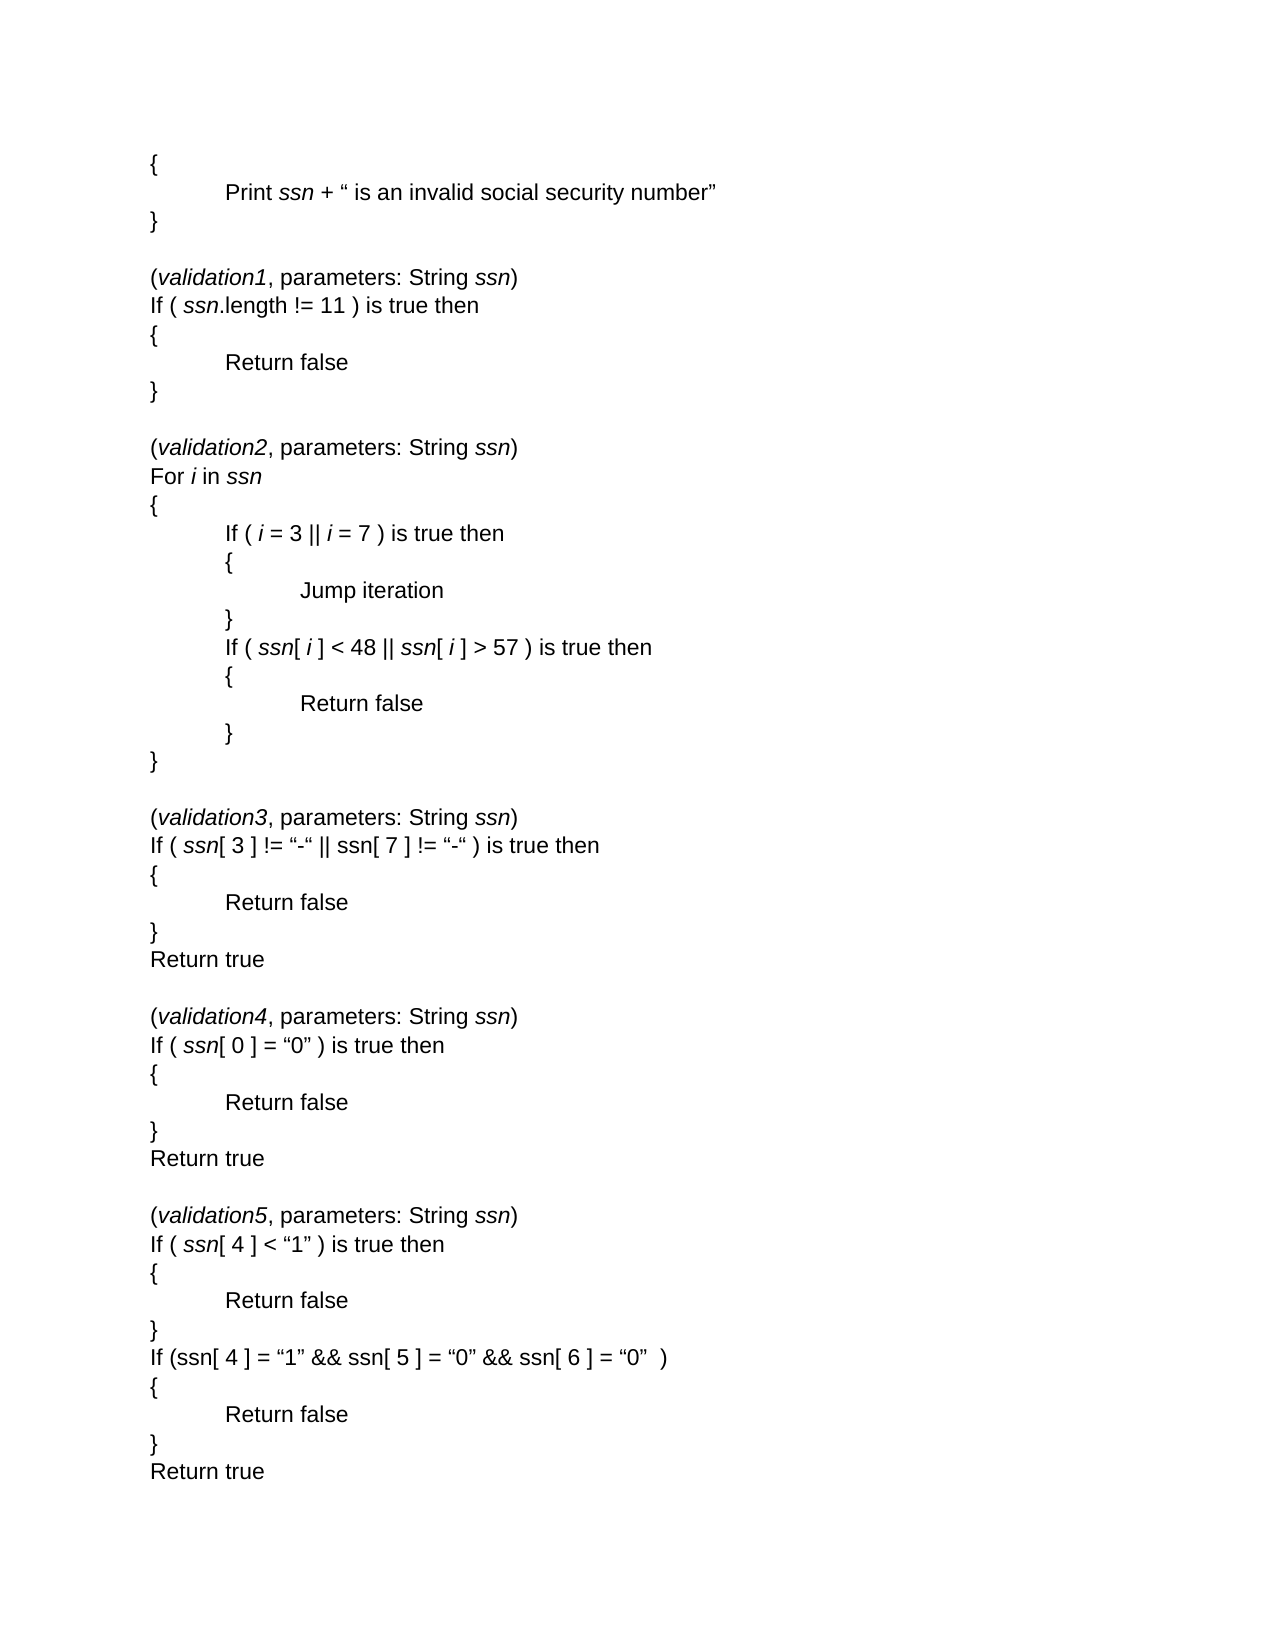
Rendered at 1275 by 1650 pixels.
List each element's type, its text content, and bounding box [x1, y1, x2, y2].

text { [150, 321, 1125, 347]
text { [150, 150, 1125, 176]
text } [150, 207, 1125, 233]
text Return true [150, 1145, 1125, 1172]
text If ( i = 3 || i = 7 ) is true then [150, 520, 1125, 546]
text { [150, 548, 1125, 574]
text Return false [150, 1088, 1125, 1115]
text (validation5, parameters: String ssn) [150, 1202, 1125, 1228]
text Print ssn + “ is an invalid social security number” [150, 178, 1125, 205]
text Return false [150, 349, 1125, 375]
text } [150, 719, 1125, 745]
text (validation3, parameters: String ssn) [150, 804, 1125, 830]
text } [150, 1117, 1125, 1143]
text (validation1, parameters: String ssn) [150, 264, 1125, 290]
text Return false [150, 690, 1125, 717]
text (validation4, parameters: String ssn) [150, 1003, 1125, 1029]
text If ( ssn[ 4 ] < “1” ) is true then [150, 1231, 1125, 1257]
text Return false [150, 1401, 1125, 1428]
text { [150, 1373, 1125, 1399]
text Return true [150, 946, 1125, 973]
text } [150, 377, 1125, 404]
text { [150, 1060, 1125, 1086]
text { [150, 861, 1125, 887]
text { [150, 491, 1125, 518]
text } [150, 918, 1125, 944]
text (validation2, parameters: String ssn) [150, 434, 1125, 461]
text } [150, 1316, 1125, 1342]
text Return true [150, 1458, 1125, 1484]
text } [150, 1430, 1125, 1456]
text For i in ssn [150, 463, 1125, 489]
text Return false [150, 1287, 1125, 1314]
text If ( ssn[ 0 ] = “0” ) is true then [150, 1032, 1125, 1058]
text If (ssn[ 4 ] = “1” && ssn[ 5 ] = “0” && ssn[ 6 ] = “0” ) [150, 1344, 1125, 1371]
text { [150, 1259, 1125, 1285]
text If ( ssn[ i ] < 48 || ssn[ i ] > 57 ) is true then [150, 633, 1125, 660]
text { [150, 662, 1125, 688]
text Jump iteration [150, 577, 1125, 603]
text If ( ssn[ 3 ] != “-“ || ssn[ 7 ] != “-“ ) is true then [150, 832, 1125, 859]
text If ( ssn.length != 11 ) is true then [150, 292, 1125, 318]
text } [150, 747, 1125, 773]
text Return false [150, 889, 1125, 916]
text } [150, 605, 1125, 631]
